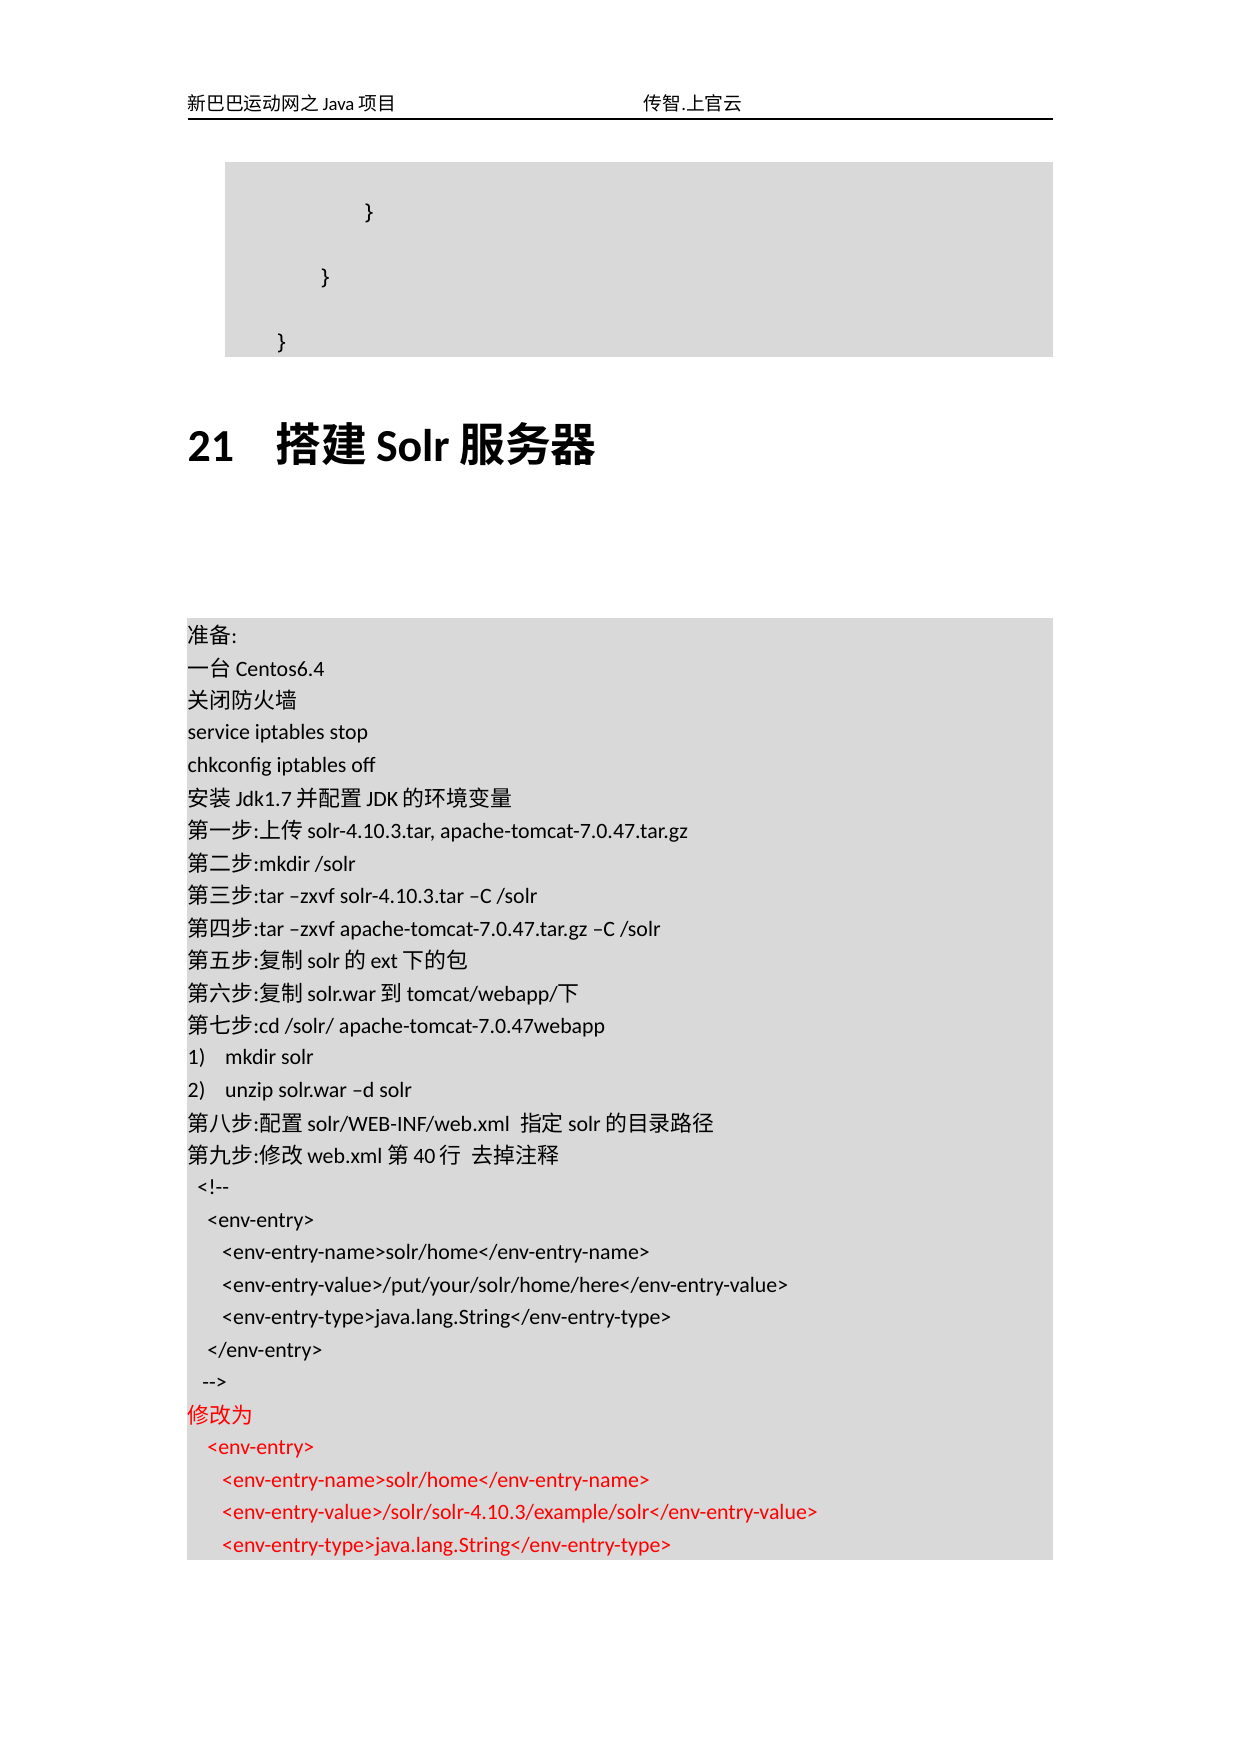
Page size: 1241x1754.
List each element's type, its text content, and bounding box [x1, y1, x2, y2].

text <env-entry-name>solr/home</env-entry-name> [187, 1235, 1053, 1268]
text chkconfig iptables off [187, 748, 1053, 780]
text } [225, 324, 1053, 357]
text <env-entry-name>solr/home</env-entry-name> [187, 1463, 1053, 1495]
subtitle 搭建Solr服务器 [187, 392, 1053, 490]
text <env-entry-type>java.lang.String</env-entry-type> [187, 1300, 1053, 1333]
text <!-- [187, 1170, 1053, 1203]
text 第五步:复制solr的ext下的包 [187, 943, 1053, 975]
text 关闭防火墙 [187, 683, 1053, 715]
text <env-entry-value>/solr/solr-4.10.3/example/solr</env-entry-value> [187, 1495, 1053, 1528]
text 第九步:修改web.xml第40行 去掉注释 [187, 1138, 1053, 1170]
text --> [187, 1365, 1053, 1398]
text 准备: [187, 618, 1053, 650]
text 一台Centos6.4 [187, 650, 1053, 683]
text <env-entry> [187, 1430, 1053, 1463]
text service iptables stop [187, 715, 1053, 748]
text 第四步:tar –zxvf apache-tomcat-7.0.47.tar.gz –C /solr [187, 910, 1053, 943]
text <env-entry-type>java.lang.String</env-entry-type> [187, 1528, 1053, 1560]
text } [225, 259, 1053, 292]
text 第七步:cd /solr/ apache-tomcat-7.0.47webapp [187, 1008, 1053, 1040]
text 第三步:tar –zxvf solr-4.10.3.tar –C /solr [187, 878, 1053, 910]
list unzip solr.war –d solr [187, 1073, 1053, 1105]
text } [225, 194, 1053, 227]
text </env-entry> [187, 1333, 1053, 1365]
text 第二步:mkdir /solr [187, 845, 1053, 878]
text 安装Jdk1.7并配置JDK的环境变量 [187, 780, 1053, 813]
text <env-entry-value>/put/your/solr/home/here</env-entry-value> [187, 1268, 1053, 1300]
text <env-entry> [187, 1203, 1053, 1235]
text 第六步:复制solr.war到tomcat/webapp/下 [187, 975, 1053, 1008]
text 修改为 [187, 1398, 1053, 1430]
list mkdir solr [187, 1040, 1053, 1073]
text 第八步:配置solr/WEB-INF/web.xml 指定solr的目录路径 [187, 1105, 1053, 1138]
text 第一步:上传solr-4.10.3.tar, apache-tomcat-7.0.47.tar.gz [187, 813, 1053, 845]
